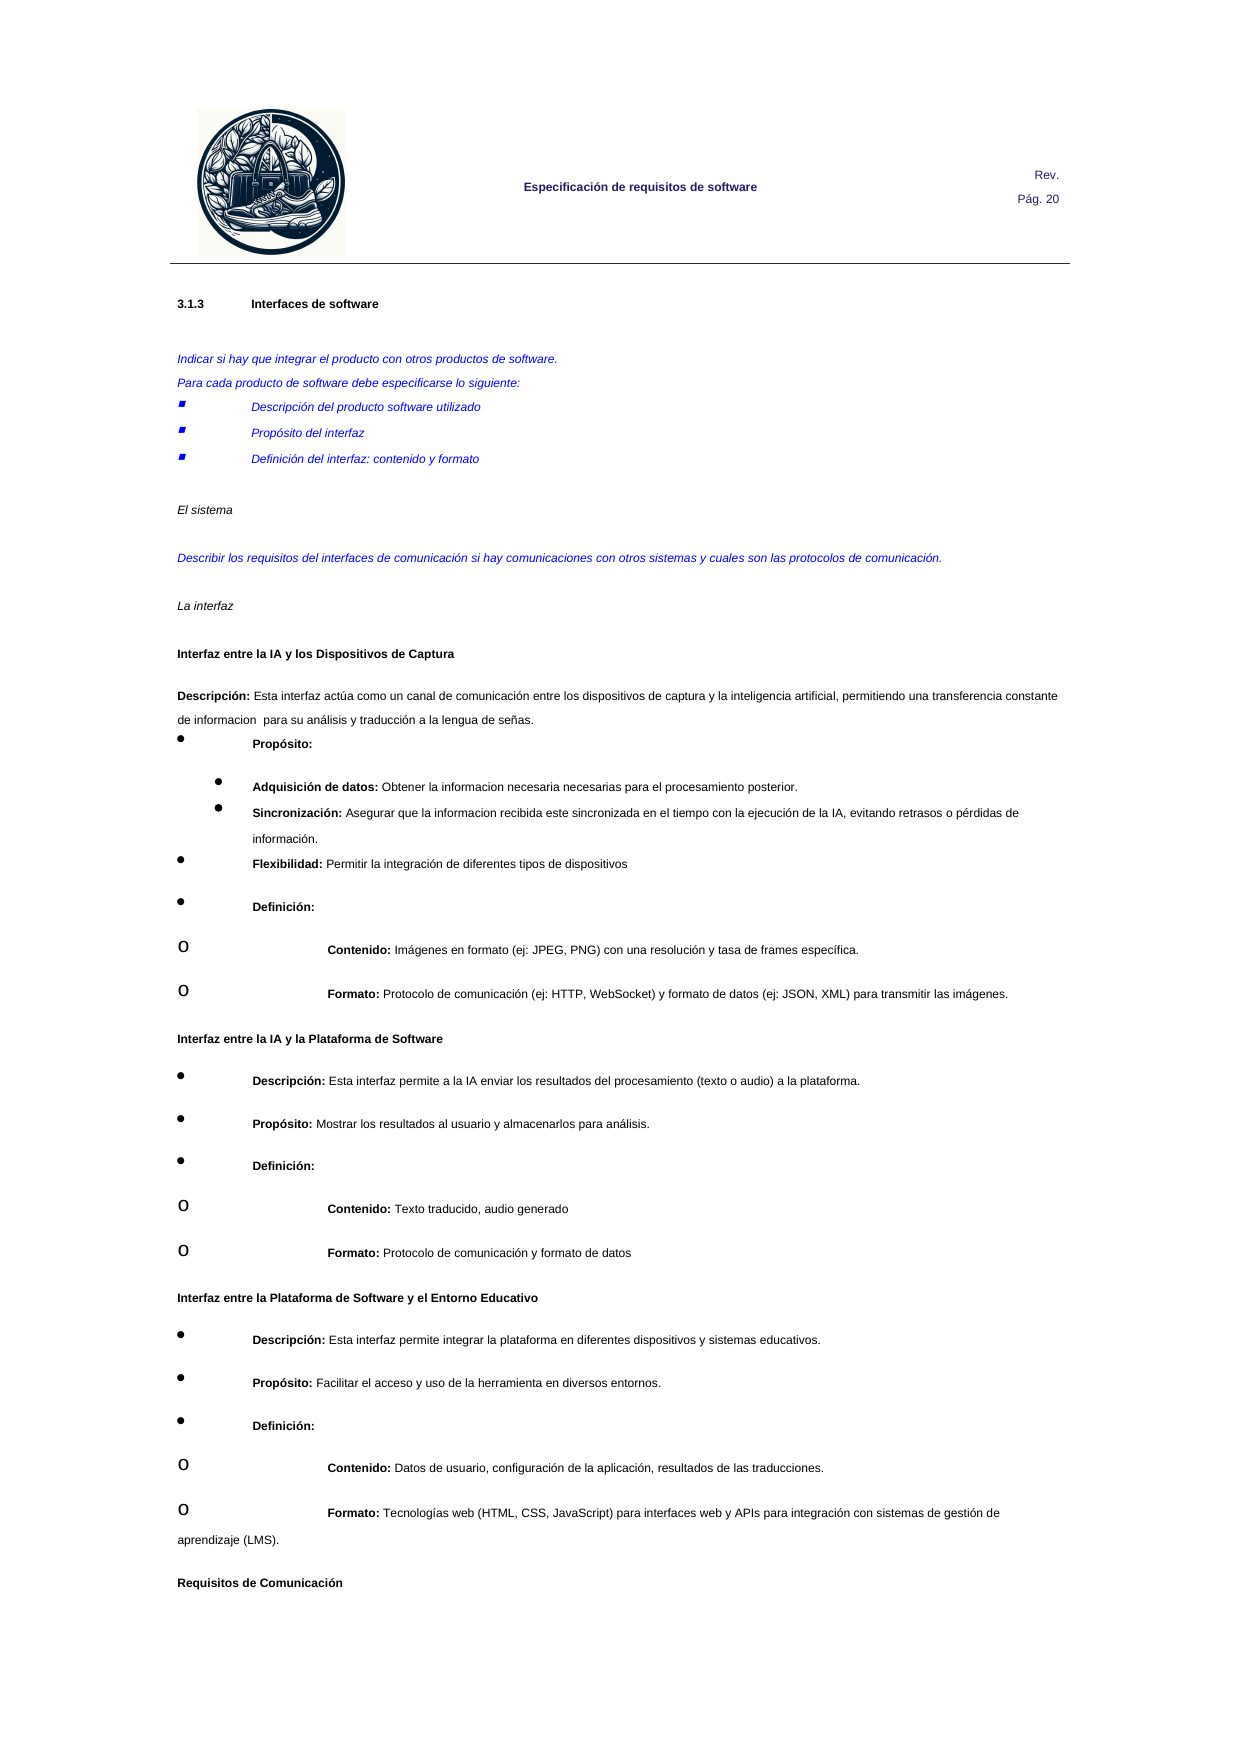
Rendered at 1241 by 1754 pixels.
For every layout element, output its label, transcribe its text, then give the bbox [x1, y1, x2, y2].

list Definición del interfaz: contenido y formato [177, 442, 1063, 469]
text Interfaz entre la IA y la Plataforma de Software [177, 1022, 1063, 1046]
list Adquisición de datos: Obtener la informacion necesaria necesarias para el procesamiento posterior. [215, 770, 1063, 794]
picture [197, 108, 346, 256]
text Indicar si hay que integrar el producto con otros productos de software. [177, 342, 1063, 366]
list Formato: Tecnologías web (HTML, CSS, JavaScript) para interfaces web y APIs para integración con sistemas de gestión de aprendizaje (LMS). [177, 1496, 1063, 1547]
list Definición: [177, 1408, 1063, 1433]
list Contenido: Datos de usuario, configuración de la aplicación, resultados de las traducciones. [177, 1451, 1063, 1477]
list Flexibilidad: Permitir la integración de diferentes tipos de dispositivos [177, 847, 1063, 871]
list Propósito: Mostrar los resultados al usuario y almacenarlos para análisis. [177, 1107, 1063, 1131]
list Descripción del producto software utilizado [177, 389, 1063, 416]
list Propósito: [177, 727, 1063, 751]
list Descripción: Esta interfaz permite integrar la plataforma en diferentes dispositivos y sistemas educativos. [177, 1323, 1063, 1347]
text Describir los requisitos del interfaces de comunicación si hay comunicaciones con otros sistemas y cuales son las protocolos de comunicación. [177, 541, 1063, 565]
text Interfaz entre la Plataforma de Software y el Entorno Educativo [177, 1281, 1063, 1305]
list Propósito del interfaz [177, 416, 1063, 442]
list Propósito: Facilitar el acceso y uso de la herramienta en diversos entornos. [177, 1366, 1063, 1390]
text La interfaz [177, 589, 1063, 613]
list Descripción: Esta interfaz permite a la IA enviar los resultados del procesamiento (texto o audio) a la plataforma. [177, 1064, 1063, 1088]
list Sincronización: Asegurar que la informacion recibida este sincronizada en el tiempo con la ejecución de la IA, evitando retrasos o pérdidas de información. [215, 796, 1063, 846]
text Interfaz entre la IA y los Dispositivos de Captura [177, 637, 1063, 661]
text El sistema [177, 493, 1063, 517]
text Para cada producto de software debe especificarse lo siguiente: [177, 366, 1063, 389]
list Formato: Protocolo de comunicación y formato de datos [177, 1236, 1063, 1262]
list Descripción: Esta interfaz actúa como un canal de comunicación entre los dispositivos de captura y la inteligencia artificial, permitiendo una transferencia constante de informacion para su análisis y traducción a la lengua de señas. [177, 679, 1063, 727]
list Definición: [177, 890, 1063, 914]
list Interfaces de software [177, 287, 1063, 311]
list Definición: [177, 1149, 1063, 1173]
list Contenido: Imágenes en formato (ej: JPEG, PNG) con una resolución y tasa de frames específica. [177, 933, 1063, 958]
list Formato: Protocolo de comunicación (ej: HTTP, WebSocket) y formato de datos (ej: JSON, XML) para transmitir las imágenes. [177, 977, 1063, 1003]
list Contenido: Texto traducido, audio generado [177, 1192, 1063, 1218]
text Requisitos de Comunicación [177, 1566, 1063, 1590]
